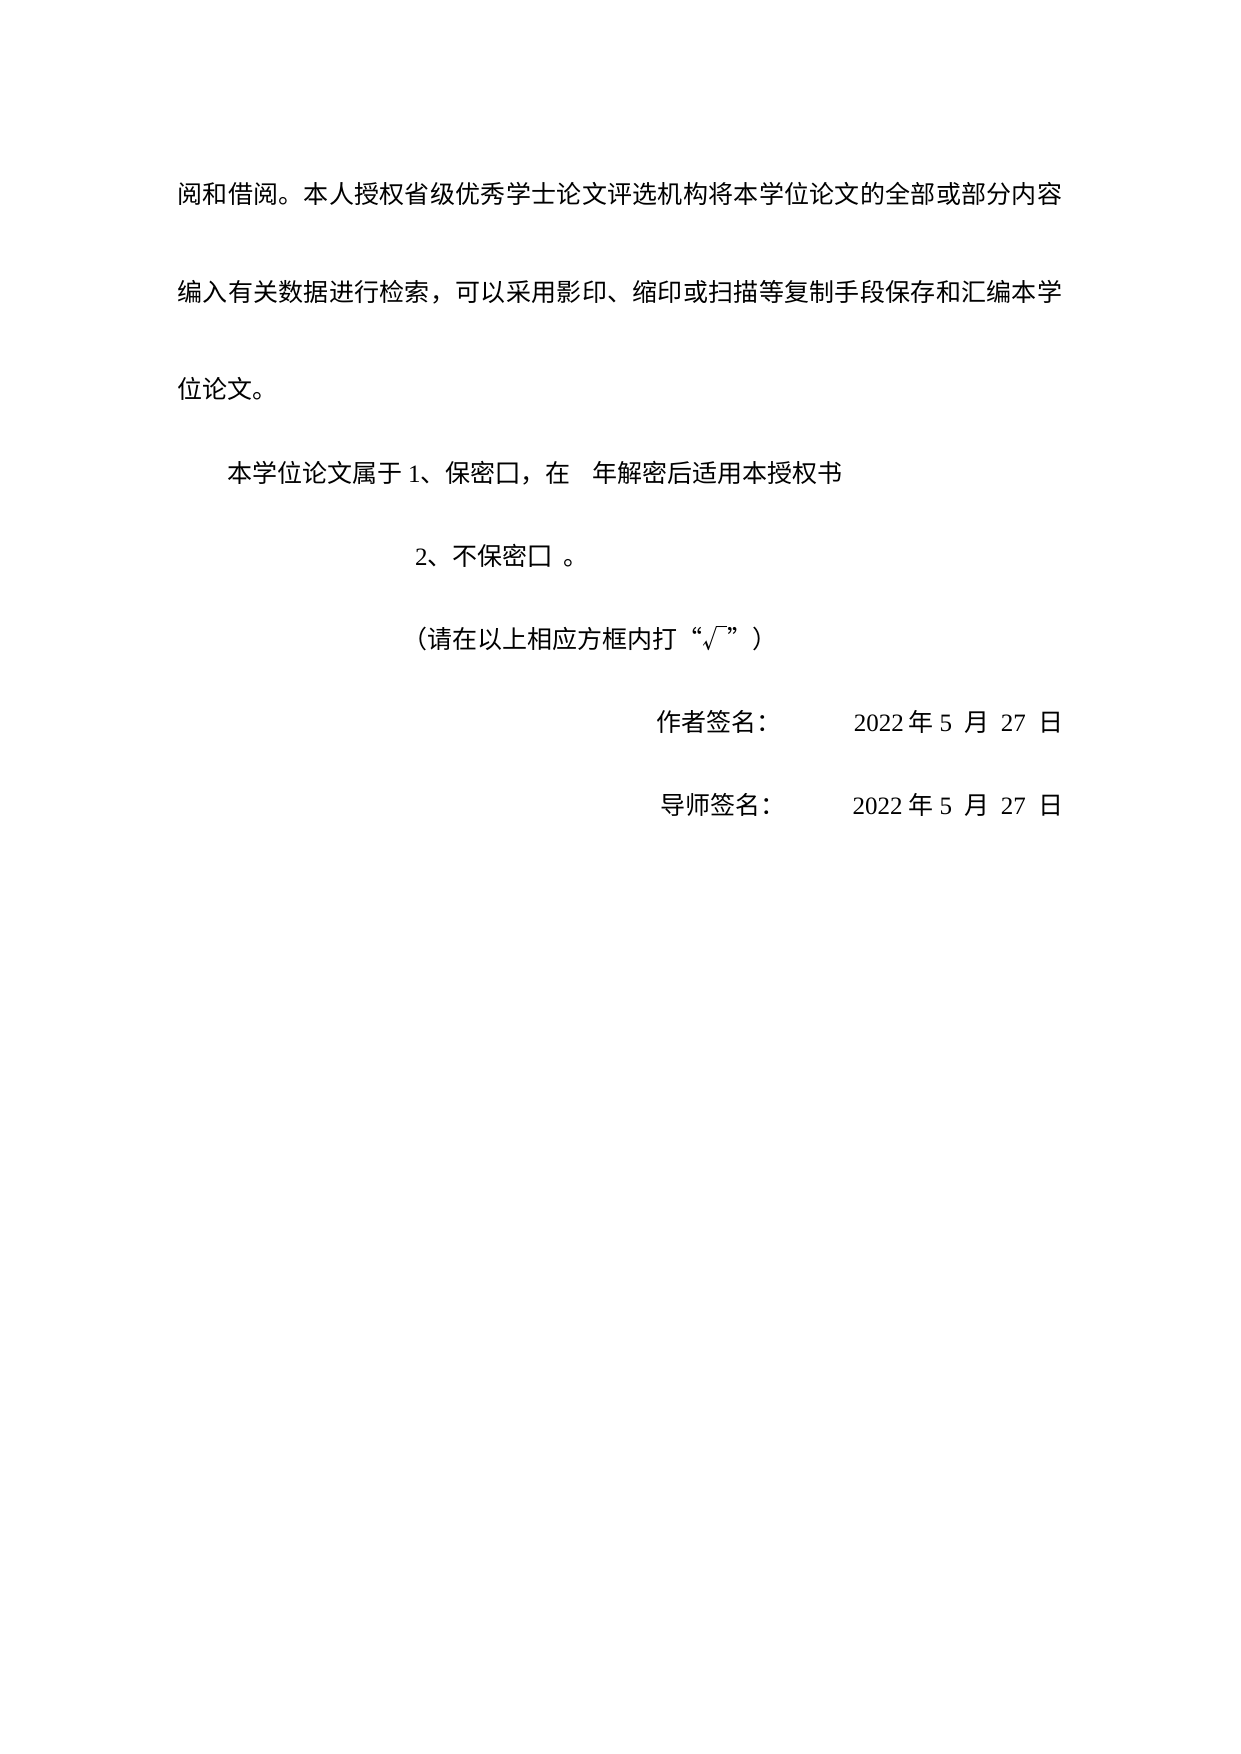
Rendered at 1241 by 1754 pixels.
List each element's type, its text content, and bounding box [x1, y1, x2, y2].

text 导师签名： 2022 年 5 月 27 日 [177, 771, 1063, 836]
text 作者签名： 2022年 5 月 27 日 [177, 688, 1063, 753]
text 本学位论文属于 1、保密囗，在 年解密后适用本授权书 [177, 439, 1063, 504]
text （请在以上相应方框内打“√”） [177, 605, 1063, 670]
text 2、不保密囗 。 [177, 522, 1063, 587]
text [177, 161, 1063, 421]
